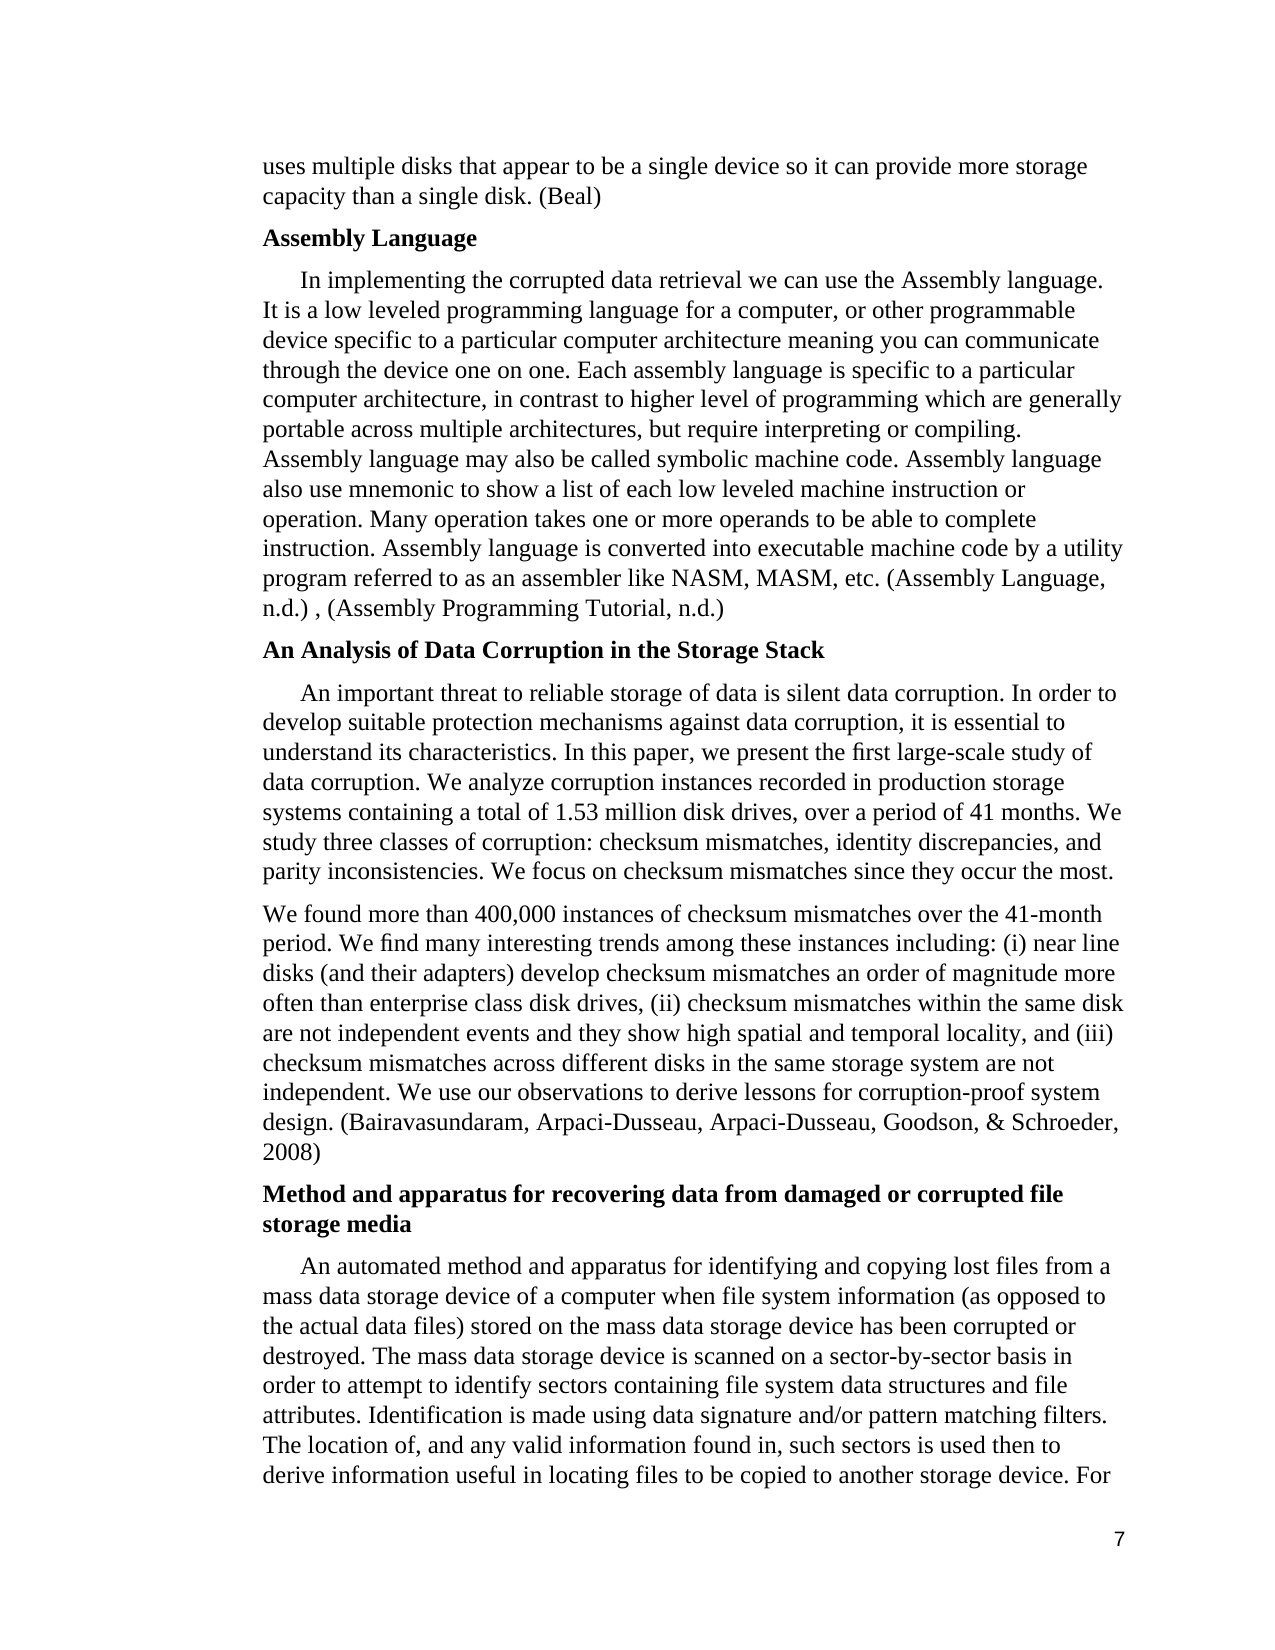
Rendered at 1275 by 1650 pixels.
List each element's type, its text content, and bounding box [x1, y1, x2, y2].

text An Analysis of Data Corruption in the Storage Stack [262, 634, 1125, 664]
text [262, 150, 1125, 209]
text Assembly Language [262, 222, 1125, 252]
text In implementing the corrupted data retrieval we can use the Assembly language. It is a low leveled programming language for a computer, or other programmable device specific to a particular computer architecture meaning you can communicate through the device one on one. Each assembly language is specific to a particular computer architecture, in contrast to higher level of programming which are generally portable across multiple architectures, but require interpreting or compiling. Assembly language may also be called symbolic machine code. Assembly language also use mnemonic to show a list of each low leveled machine instruction or operation. Many operation takes one or more operands to be able to complete instruction. Assembly language is converted into executable machine code by a utility program referred to as an assembler like NASM, MASM, etc. (Assembly Language, n.d.) , (Assembly Programming Tutorial, n.d.) [262, 264, 1125, 622]
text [262, 1250, 1125, 1489]
text We found more than 400,000 instances of checksum mismatches over the 41-month period. We ﬁnd many interesting trends among these instances including: (i) near line disks (and their adapters) develop checksum mismatches an order of magnitude more often than enterprise class disk drives, (ii) checksum mismatches within the same disk are not independent events and they show high spatial and temporal locality, and (iii) checksum mismatches across different disks in the same storage system are not independent. We use our observations to derive lessons for corruption-proof system design. (Bairavasundaram, Arpaci-Dusseau, Arpaci-Dusseau, Goodson, & Schroeder, 2008) [262, 898, 1125, 1166]
text Method and apparatus for recovering data from damaged or corrupted file storage media [262, 1178, 1125, 1238]
text An important threat to reliable storage of data is silent data corruption. In order to develop suitable protection mechanisms against data corruption, it is essential to understand its characteristics. In this paper, we present the ﬁrst large-scale study of data corruption. We analyze corruption instances recorded in production storage systems containing a total of 1.53 million disk drives, over a period of 41 months. We study three classes of corruption: checksum mismatches, identity discrepancies, and parity inconsistencies. We focus on checksum mismatches since they occur the most. [262, 677, 1125, 885]
